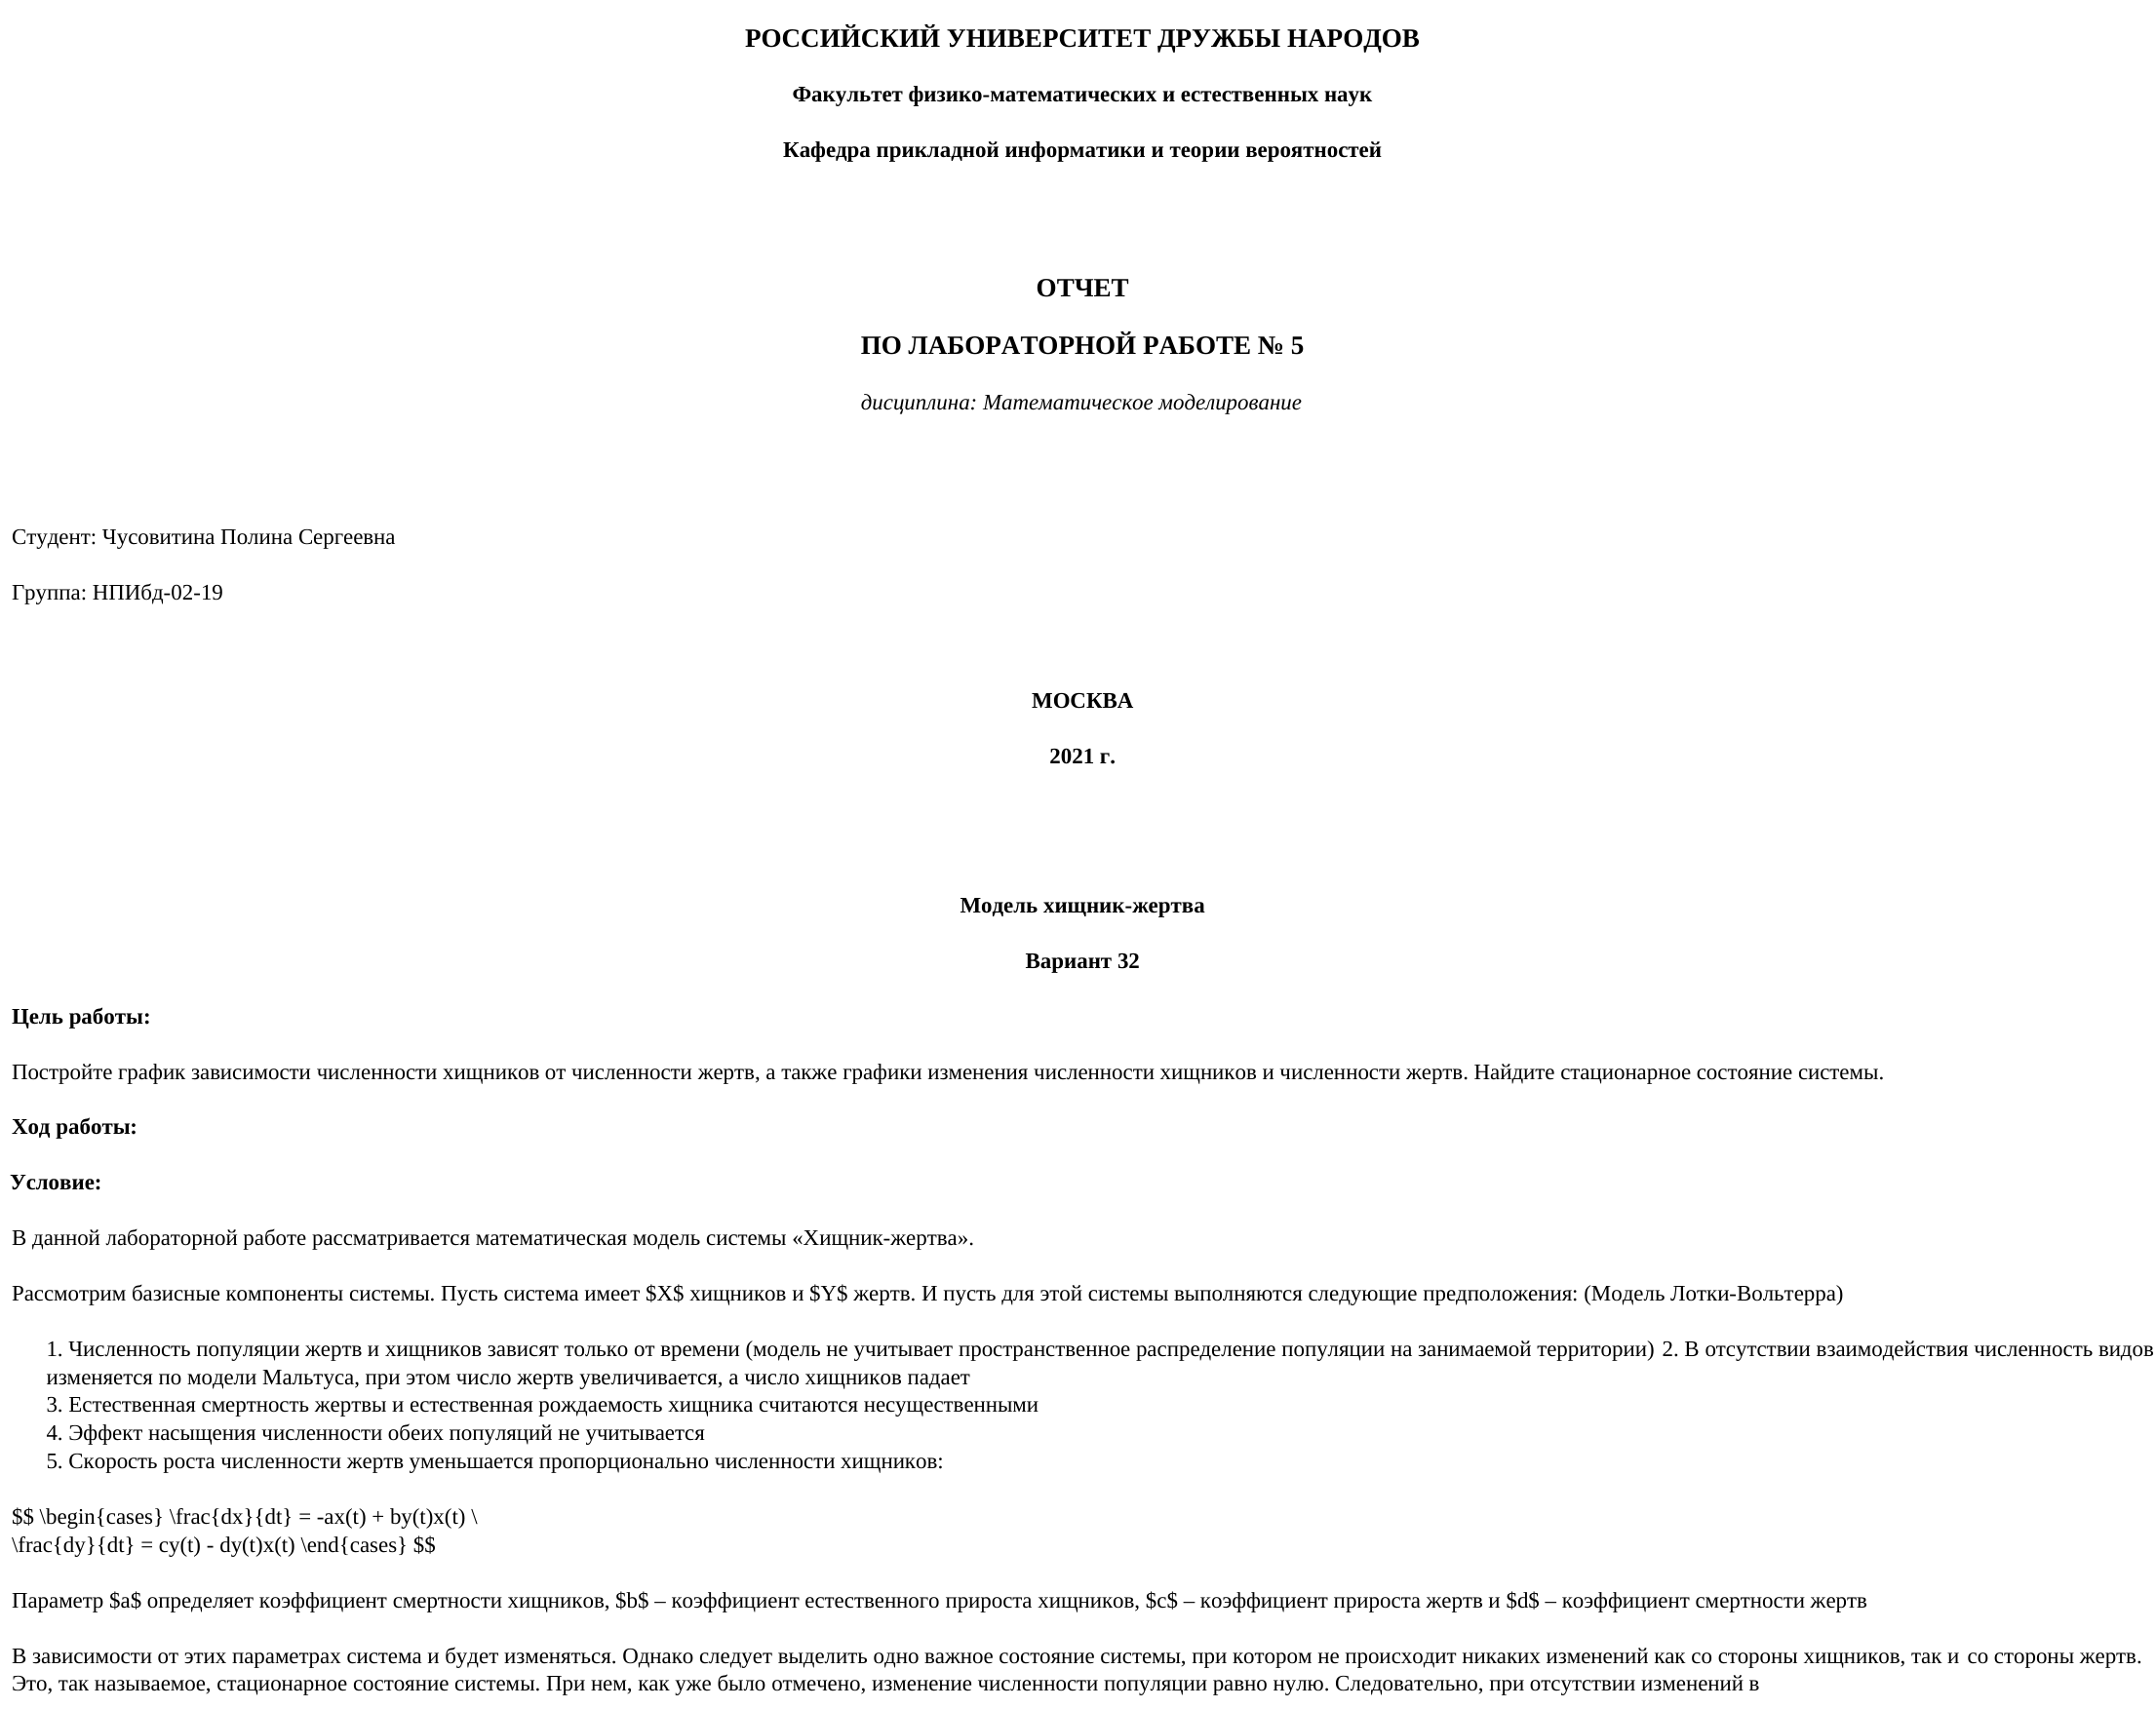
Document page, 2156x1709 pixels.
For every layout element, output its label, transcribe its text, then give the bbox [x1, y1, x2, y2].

text МОСКВА [10, 688, 2155, 714]
text Факультет физико-математических и естественных наук [10, 81, 2155, 106]
text Вариант 32 [10, 948, 2155, 973]
text 1. Численность популяции жертв и хищников зависят только от времени (модель не учитывает пространственное распределение популяции на занимаемой территории) 2. В отсутствии взаимодействия численность видов изменяется по модели Мальтуса, при этом число жертв увеличивается, а число хищников падает [46, 1336, 2155, 1389]
text Постройте график зависимости численности хищников от численности жертв, а также графики изменения численности хищников и численности жертв. Найдите стационарное состояние системы. [12, 1059, 2155, 1084]
text 3. Естественная смертность жертвы и естественная рождаемость хищника считаются несущественными [46, 1391, 2155, 1418]
text $$ \begin{cases} \frac{dx}{dt} = -ax(t) + by(t)x(t) \ [12, 1503, 2155, 1529]
text ОТЧЕТ [10, 272, 2155, 302]
text дисциплина: Математическое моделирование [10, 388, 2155, 414]
text 4. Эффект насыщения численности обеих популяций не учитывается [46, 1419, 2155, 1446]
text Кафедра прикладной информатики и теории вероятностей [10, 136, 2155, 162]
text ПО ЛАБОРАТОРНОЙ РАБОТЕ № 5 [10, 330, 2155, 361]
text Параметр $a$ определяет коэффициент смертности хищников, $b$ – коэффициент естественного прироста хищников, $c$ – коэффициент прироста жертв и $d$ – коэффициент смертности жертв [12, 1587, 2155, 1612]
text Группа: НПИбд-02-19 [12, 579, 2155, 605]
text Цель работы: [12, 1003, 2155, 1029]
text Студент: Чусовитина Полина Сергеевна [12, 524, 2155, 550]
text Ход работы: [12, 1114, 2155, 1140]
text В зависимости от этих параметрах система и будет изменяться. Однако следует выделить одно важное состояние системы, при котором не происходит никаких изменений как со стороны хищников, так и со стороны жертв. Это, так называемое, стационарное состояние системы. При нем, как уже было отмечено, изменение численности популяции равно нулю. Следовательно, при отсутствии изменений в [12, 1642, 2155, 1695]
text 5. Скорость роста численности жертв уменьшается пропорционально численности хищников: [46, 1448, 2155, 1473]
text В данной лабораторной работе рассматривается математическая модель системы «Хищник-жертва». [12, 1224, 2155, 1251]
text Условие: [10, 1169, 2155, 1195]
text Рассмотрим базисные компоненты системы. Пусть система имеет $X$ хищников и $Y$ жертв. И пусть для этой системы выполняются следующие предположения: (Модель Лотки-Вольтерра) [12, 1280, 2155, 1305]
text \frac{dy}{dt} = cy(t) - dy(t)x(t) \end{cases} $$ [12, 1532, 2155, 1557]
text Модель хищник-жертва [10, 892, 2155, 917]
text 2021 г. [10, 743, 2155, 769]
text РОССИЙСКИЙ УНИВЕРСИТЕТ ДРУЖБЫ НАРОДОВ [10, 22, 2155, 53]
